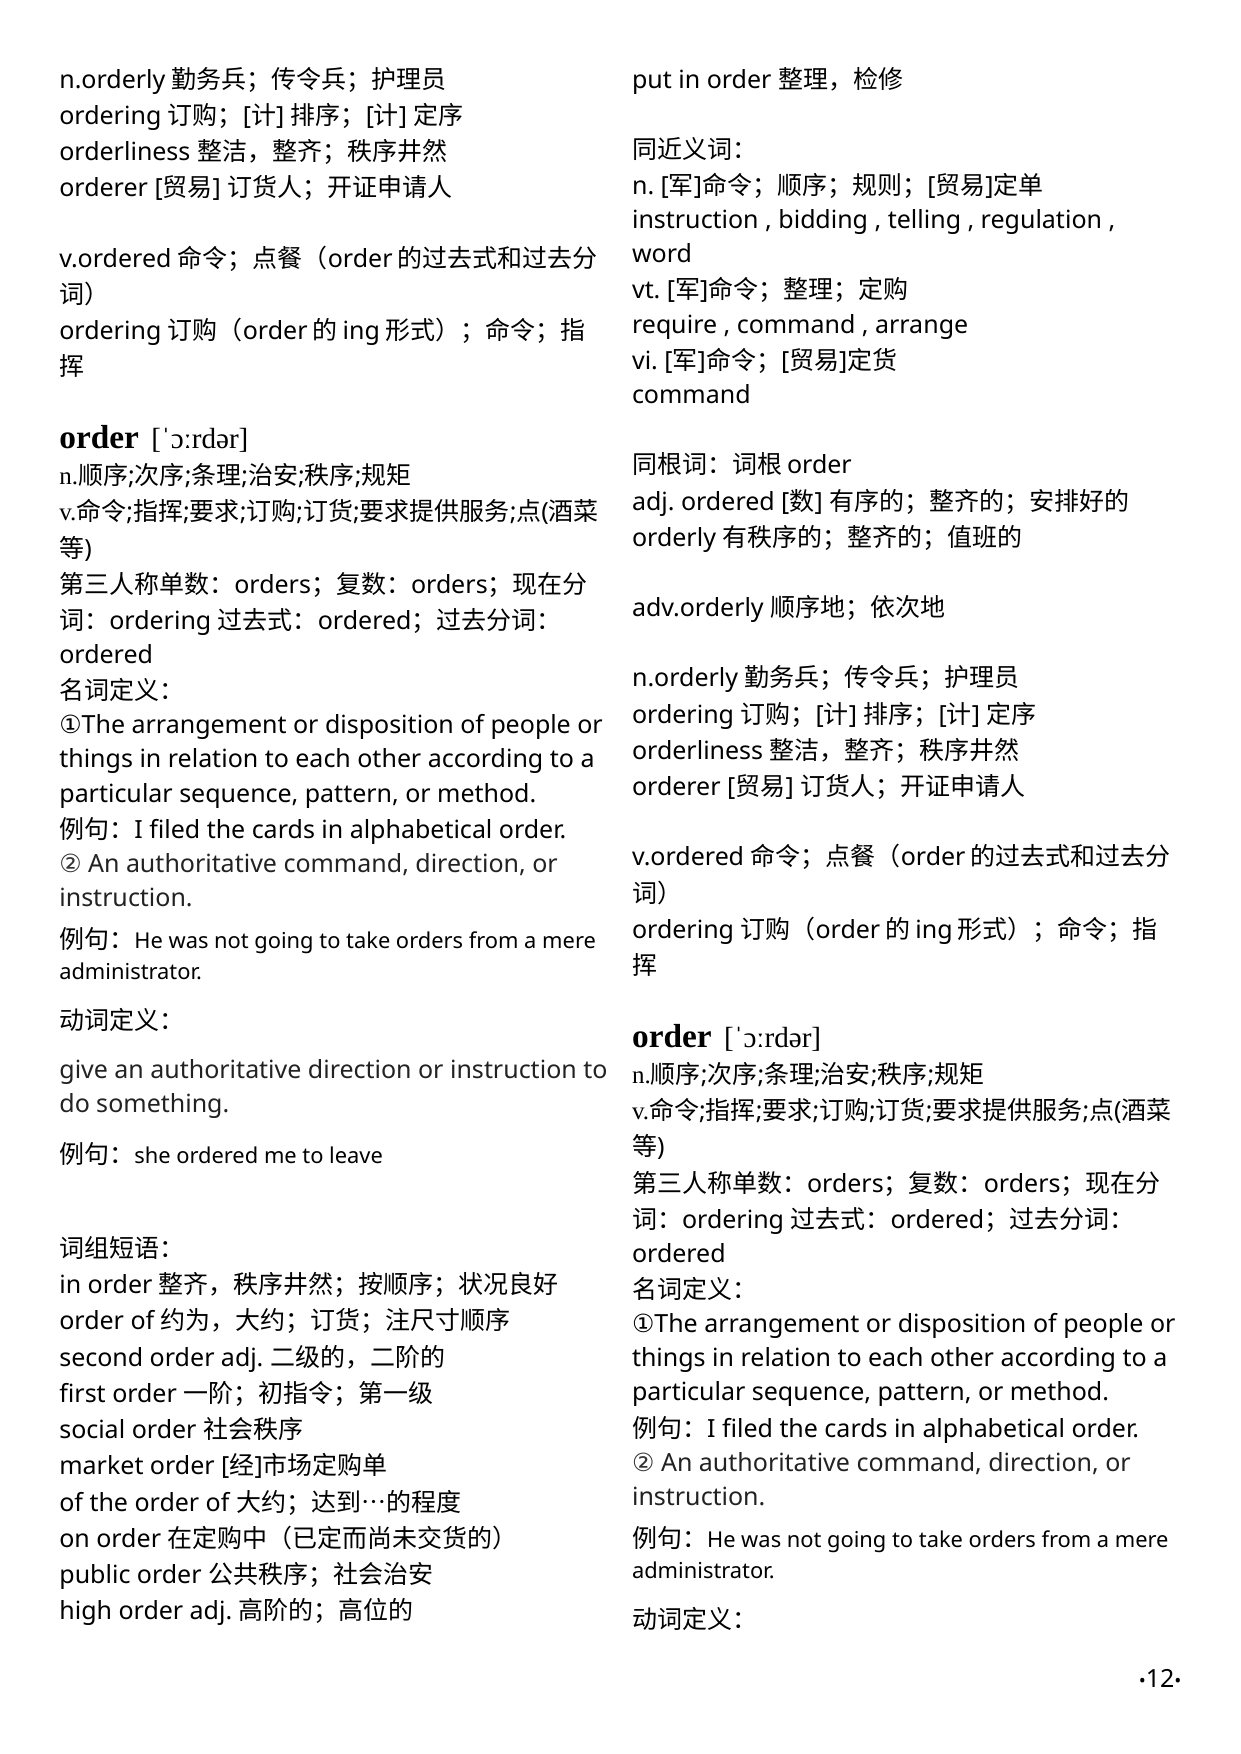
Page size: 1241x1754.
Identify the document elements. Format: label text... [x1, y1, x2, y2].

text first order 一阶；初指令；第一级 [59, 1373, 608, 1409]
text 同近义词： [632, 129, 1181, 166]
text ①The arrangement or disposition of people or things in relation to each other according to a particular sequence, pattern, or method. [632, 1306, 1181, 1408]
text 同根词：词根order [632, 445, 1181, 481]
text 例句：I filed the cards in alphabetical order. [632, 1408, 1181, 1444]
text 第三人称单数：orders；复数：orders；现在分词：ordering 过去式：ordered；过去分词：ordered [59, 564, 608, 671]
text orderer [贸易] 订货人；开证申请人 [59, 168, 608, 204]
text command [632, 377, 1181, 411]
text ①The arrangement or disposition of people or things in relation to each other according to a particular sequence, pattern, or method. [59, 707, 608, 809]
text 例句：He was not going to take orders from a mere administrator. [632, 1519, 1181, 1585]
text on order 在定购中（已定而尚未交货的） [59, 1518, 608, 1554]
text v.ordered 命令；点餐（order的过去式和过去分词） [632, 837, 1181, 909]
text of the order of 大约；达到…的程度 [59, 1482, 608, 1518]
text order [ˈɔːrdər] [632, 1016, 1181, 1054]
text public order 公共秩序；社会治安 [59, 1554, 608, 1591]
text 动词定义： [632, 1599, 1181, 1636]
text 词组短语： [59, 1228, 608, 1264]
text 动词定义： [59, 1001, 608, 1037]
text vt. [军]命令；整理；定购 [632, 270, 1181, 306]
text order [ˈɔːrdər] [59, 417, 608, 456]
text 例句：she ordered me to leave [59, 1134, 608, 1170]
text 名词定义： [632, 1269, 1181, 1306]
text put in order 整理，检修 [632, 59, 1181, 95]
text ordering 订购（order的ing形式）；命令；指挥 [59, 311, 608, 383]
text high order adj. 高阶的；高位的 [59, 1591, 608, 1627]
text orderliness 整洁，整齐；秩序井然 [59, 132, 608, 168]
text v.ordered 命令；点餐（order的过去式和过去分词） [59, 238, 608, 311]
text n.顺序;次序;条理;治安;秩序;规矩 v.命令;指挥;要求;订购;订货;要求提供服务;点(酒菜等) [59, 456, 608, 564]
text n.顺序;次序;条理;治安;秩序;规矩 v.命令;指挥;要求;订购;订货;要求提供服务;点(酒菜等) [632, 1054, 1181, 1163]
text vi. [军]命令；[贸易]定货 [632, 340, 1181, 377]
text ordering 订购；[计] 排序；[计] 定序 [632, 694, 1181, 730]
text social order 社会秩序 [59, 1409, 608, 1446]
text give an authoritative direction or instruction to do something. [59, 1051, 608, 1119]
text 例句：He was not going to take orders from a mere administrator. [59, 920, 608, 986]
text require , command , arrange [632, 306, 1181, 340]
text 例句：I filed the cards in alphabetical order. [59, 809, 608, 846]
text second order adj. 二级的，二阶的 [59, 1337, 608, 1373]
text n. [军]命令；顺序；规则；[贸易]定单 [632, 166, 1181, 202]
text market order [经]市场定购单 [59, 1446, 608, 1482]
text in order 整齐，秩序井然；按顺序；状况良好 [59, 1264, 608, 1301]
text ② An authoritative command, direction, or instruction. [59, 846, 608, 914]
text ② An authoritative command, direction, or instruction. [632, 1444, 1181, 1512]
text orderly 有秩序的；整齐的；值班的 [632, 517, 1181, 553]
text order of 约为，大约；订货；注尺寸顺序 [59, 1301, 608, 1337]
text orderliness 整洁，整齐；秩序井然 [632, 730, 1181, 767]
text adj. ordered [数] 有序的；整齐的；安排好的 [632, 481, 1181, 517]
text instruction , bidding , telling , regulation , word [632, 202, 1181, 270]
text adv.orderly 顺序地；依次地 [632, 587, 1181, 624]
text 名词定义： [59, 671, 608, 707]
text ordering 订购（order的ing形式）；命令；指挥 [632, 909, 1181, 982]
text 第三人称单数：orders；复数：orders；现在分词：ordering 过去式：ordered；过去分词：ordered [632, 1163, 1181, 1269]
text ordering 订购；[计] 排序；[计] 定序 [59, 95, 608, 132]
text orderer [贸易] 订货人；开证申请人 [632, 767, 1181, 803]
text n.orderly 勤务兵；传令兵；护理员 [59, 59, 608, 95]
text n.orderly 勤务兵；传令兵；护理员 [632, 658, 1181, 694]
